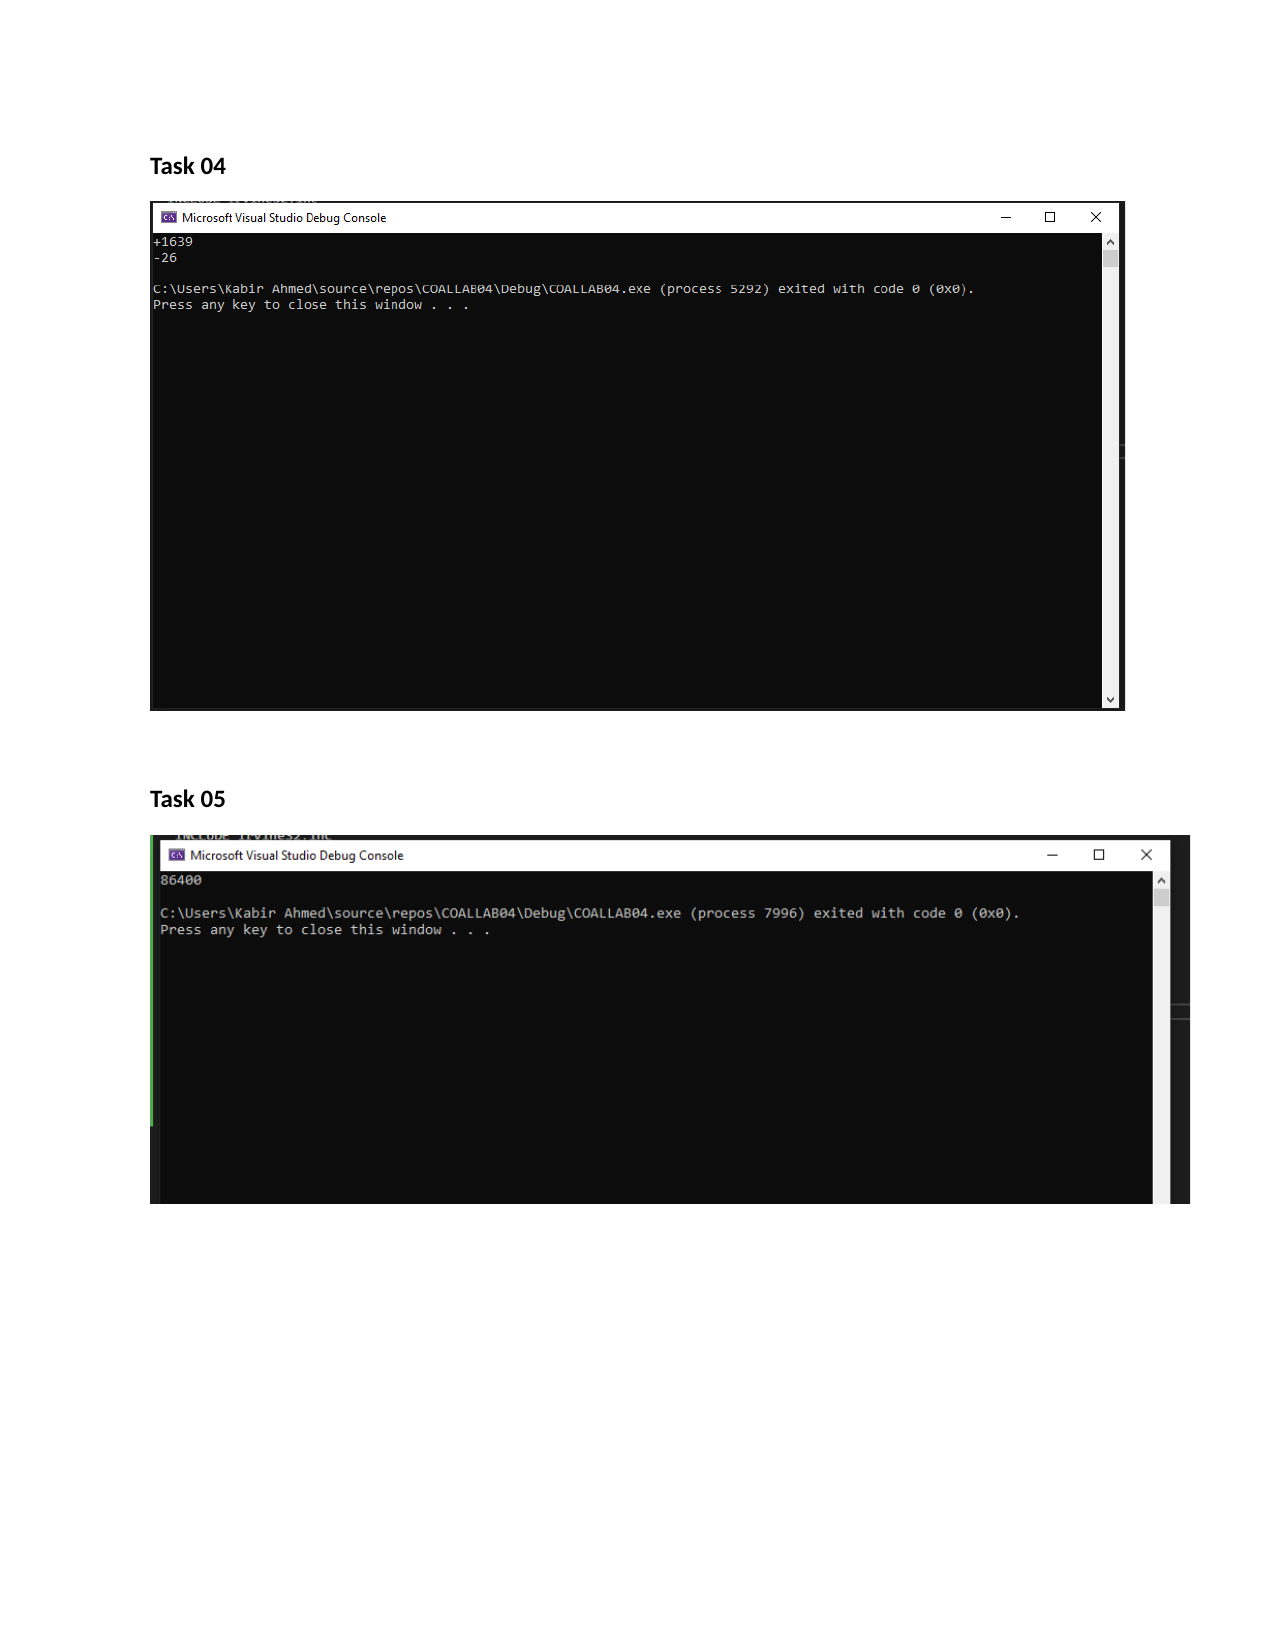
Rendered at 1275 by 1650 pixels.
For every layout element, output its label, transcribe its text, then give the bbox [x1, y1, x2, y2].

text Task 04 [150, 150, 1125, 181]
picture [150, 835, 1191, 1204]
text Task 05 [150, 784, 1125, 814]
picture [150, 201, 1125, 711]
